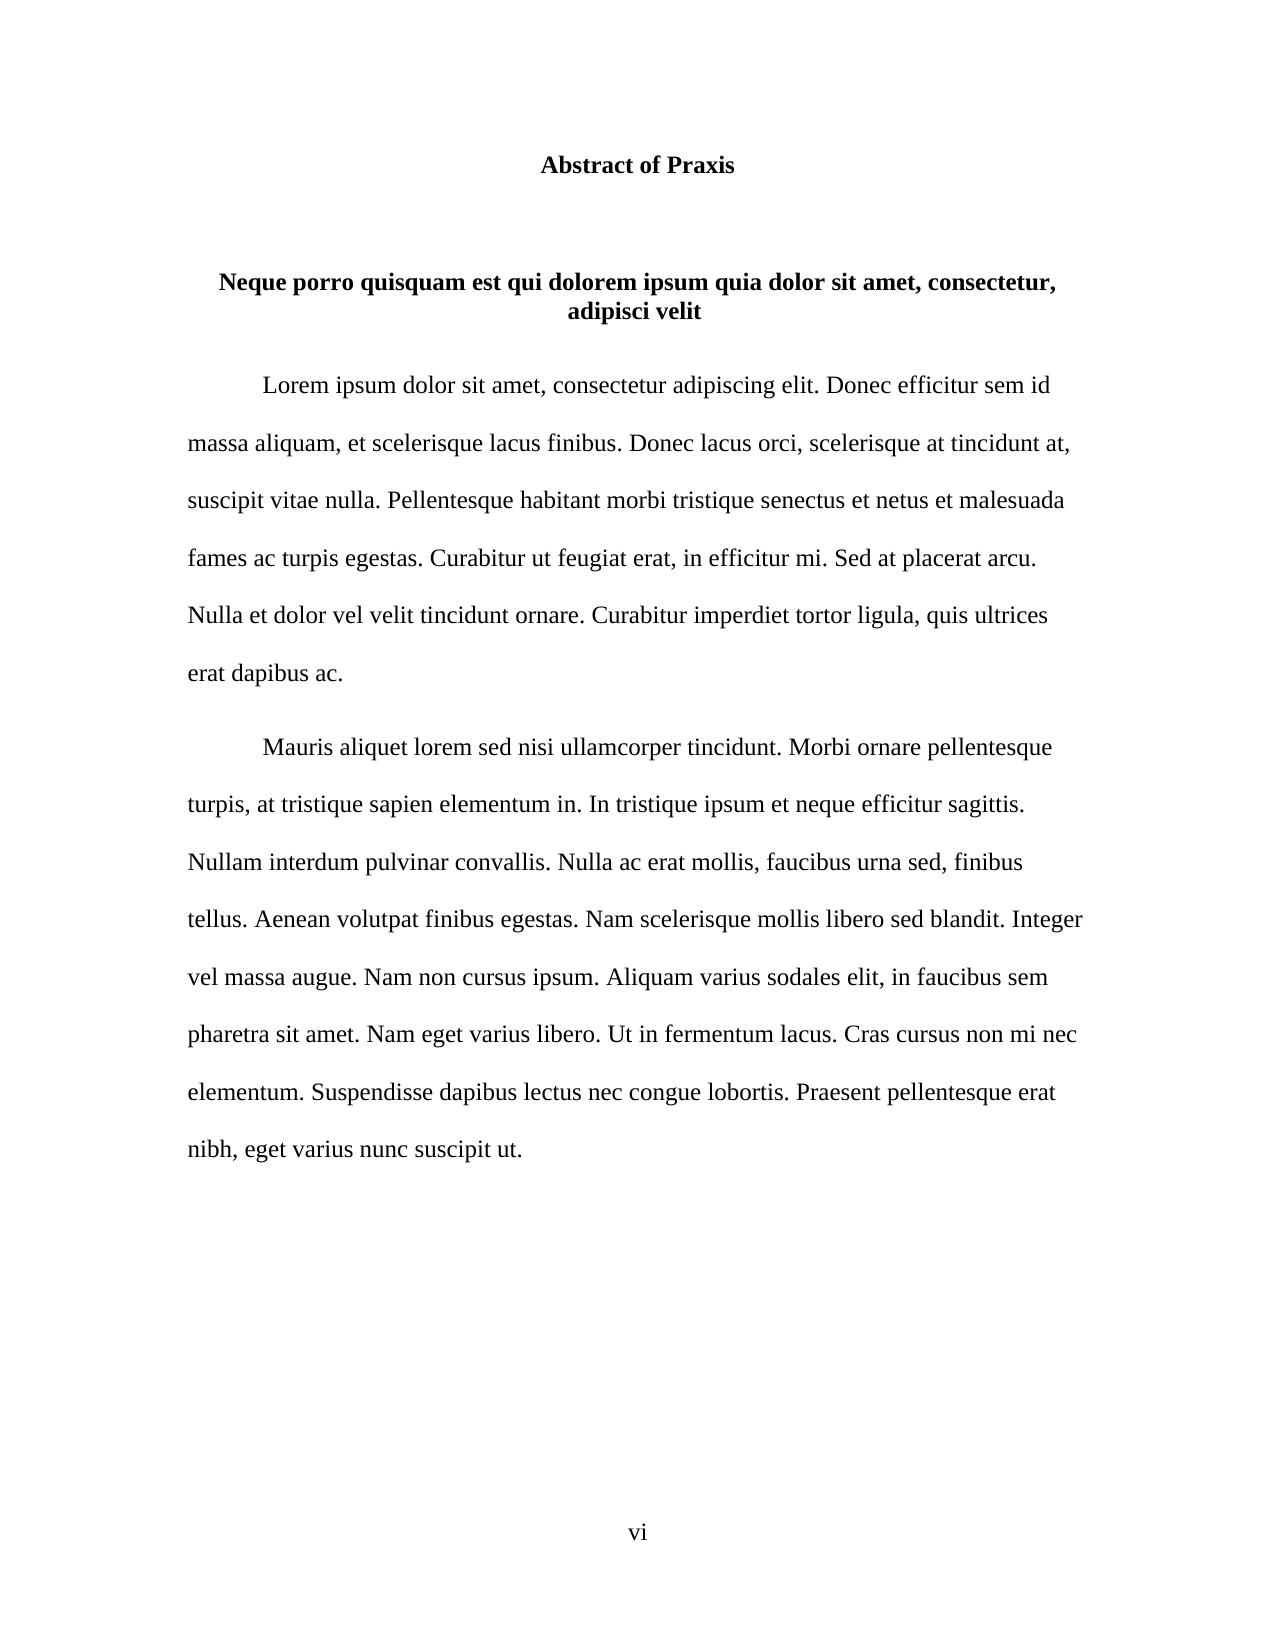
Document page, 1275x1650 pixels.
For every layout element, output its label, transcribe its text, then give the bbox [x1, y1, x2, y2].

text Neque porro quisquam est qui dolorem ipsum quia dolor sit amet, consectetur, adipisci velit [187, 267, 1087, 353]
subtitle Abstract of Praxis [187, 150, 1087, 179]
text Mauris aliquet lorem sed nisi ullamcorper tincidunt. Morbi ornare pellentesque turpis, at tristique sapien elementum in. In tristique ipsum et neque efficitur sagittis. Nullam interdum pulvinar convallis. Nulla ac erat mollis, faucibus urna sed, finibus tellus. Aenean volutpat finibus egestas. Nam scelerisque mollis libero sed blandit. Integer vel massa augue. Nam non cursus ipsum. Aliquam varius sodales elit, in faucibus sem pharetra sit amet. Nam eget varius libero. Ut in fermentum lacus. Cras cursus non mi nec elementum. Suspendisse dapibus lectus nec congue lobortis. Praesent pellentesque erat nibh, eget varius nunc suscipit ut. [187, 732, 1087, 1163]
text Lorem ipsum dolor sit amet, consectetur adipiscing elit. Donec efficitur sem id massa aliquam, et scelerisque lacus finibus. Donec lacus orci, scelerisque at tincidunt at, suscipit vitae nulla. Pellentesque habitant morbi tristique senectus et netus et malesuada fames ac turpis egestas. Curabitur ut feugiat erat, in efficitur mi. Sed at placerat arcu. Nulla et dolor vel velit tincidunt ornare. Curabitur imperdiet tortor ligula, quis ultrices erat dapibus ac. [187, 370, 1087, 686]
